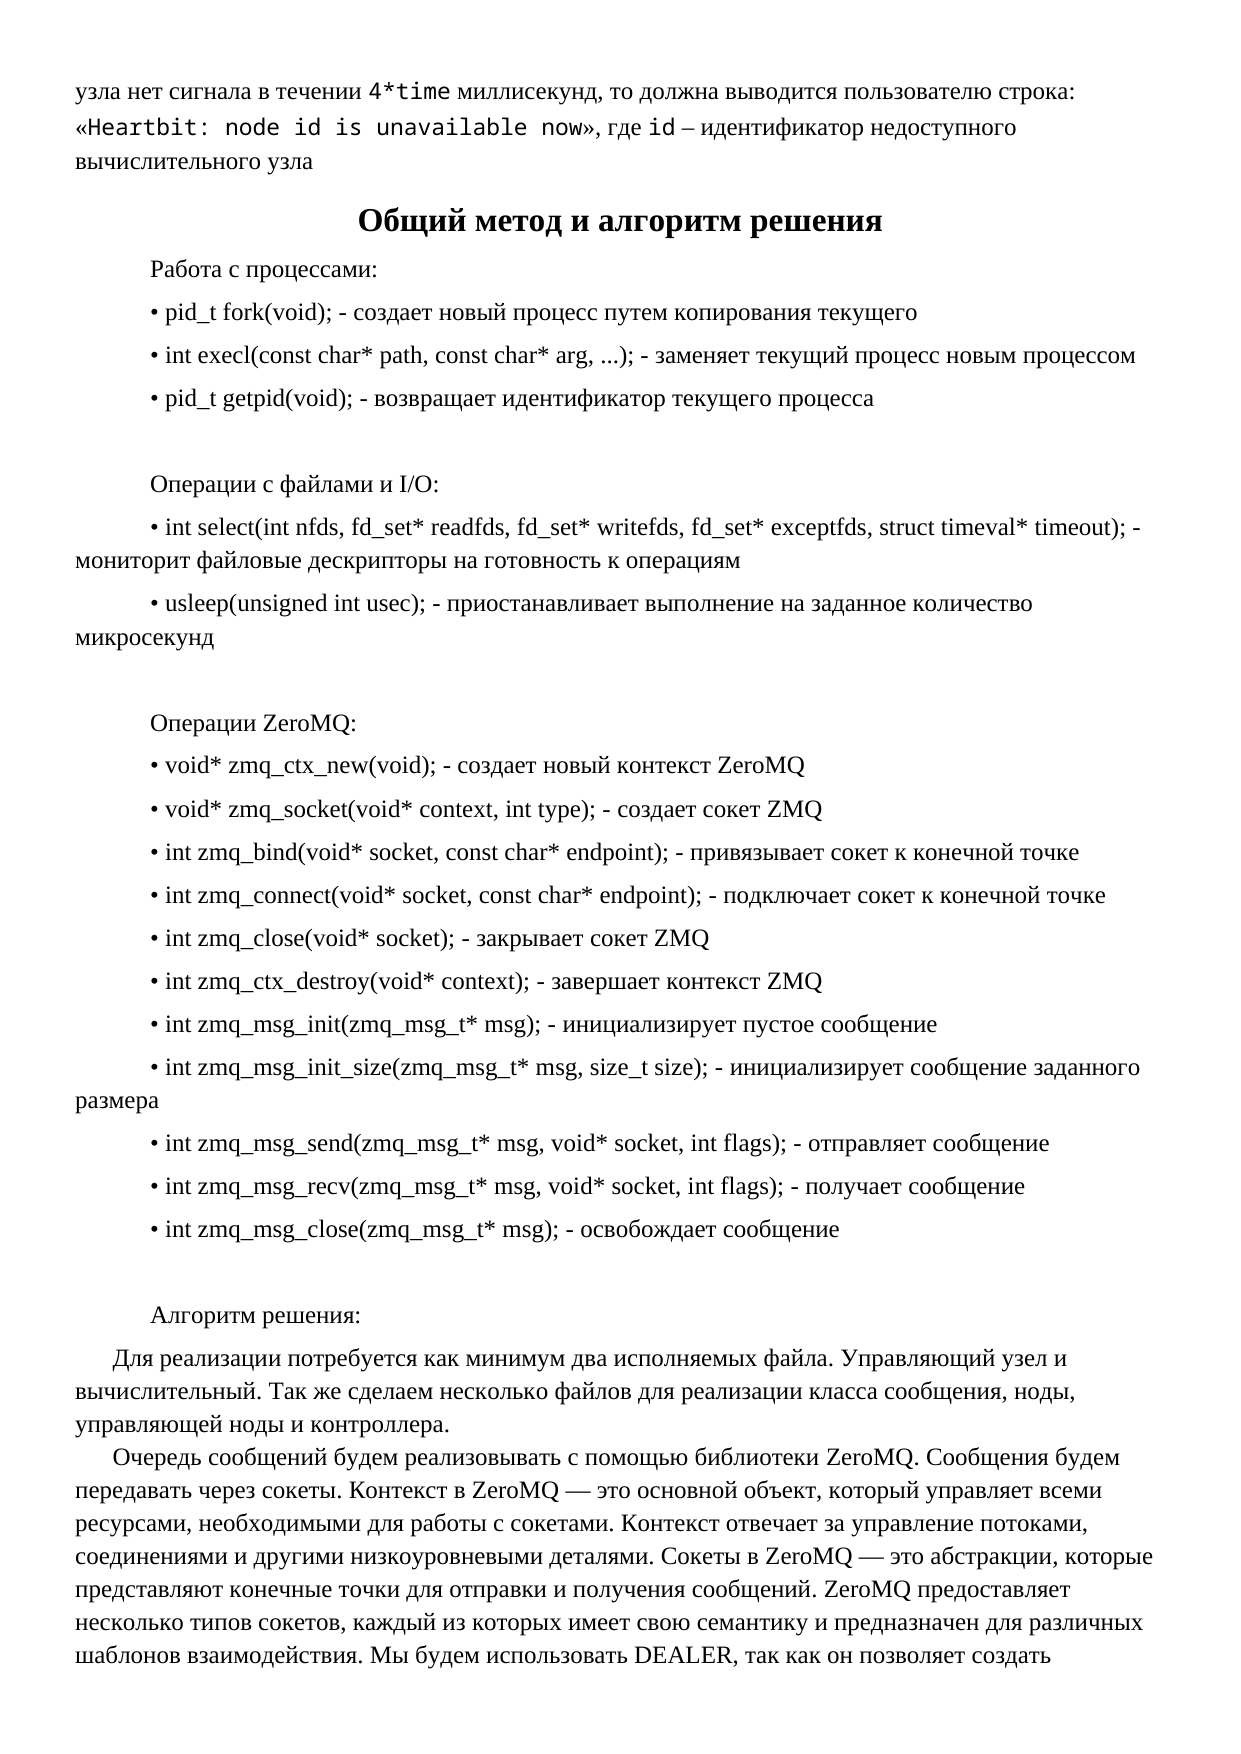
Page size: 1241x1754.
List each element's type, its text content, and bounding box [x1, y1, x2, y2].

text «Heartbit: node id is unavailable now», где id – идентификатор недоступного вычислительного узла [75, 111, 1165, 175]
text Операции ZeroMQ: [75, 708, 1165, 736]
text Для реализации потребуется как минимум два исполняемых файла. Управляющий узел и вычислительный. Так же сделаем несколько файлов для реализации класса сообщения, ноды, управляющей ноды и контроллера. [75, 1343, 1165, 1438]
text • int zmq_connect(void* socket, const char* endpoint); - подключает сокет к конечной точке [75, 880, 1165, 908]
text • int zmq_close(void* socket); - закрывает сокет ZMQ [75, 923, 1165, 951]
text • int zmq_msg_recv(zmq_msg_t* msg, void* socket, int flags); - получает сообщение [75, 1171, 1165, 1199]
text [75, 1442, 1165, 1669]
text узла нет сигнала в течении 4*time миллисекунд, то должна выводится пользователю строка: [75, 75, 1165, 106]
text • int zmq_msg_init(zmq_msg_t* msg); - инициализирует пустое сообщение [75, 1009, 1165, 1037]
text • void* zmq_ctx_new(void); - создает новый контекст ZeroMQ [75, 751, 1165, 779]
text • void* zmq_socket(void* context, int type); - создает сокет ZMQ [75, 794, 1165, 822]
text Алгоритм решения: [75, 1300, 1165, 1329]
text Общий метод и алгоритм решения [75, 200, 1165, 239]
text • pid_t getpid(void); - возвращает идентификатор текущего процесса [75, 383, 1165, 412]
text • int zmq_msg_close(zmq_msg_t* msg); - освобождает сообщение [75, 1214, 1165, 1243]
text Операции с файлами и I/O: [75, 469, 1165, 498]
text • int zmq_bind(void* socket, const char* endpoint); - привязывает сокет к конечной точке [75, 837, 1165, 865]
text • int zmq_msg_send(zmq_msg_t* msg, void* socket, int flags); - отправляет сообщение [75, 1128, 1165, 1157]
text • int zmq_msg_init_size(zmq_msg_t* msg, size_t size); - инициализирует сообщение заданного размера [75, 1052, 1165, 1113]
text • int zmq_ctx_destroy(void* context); - завершает контекст ZMQ [75, 966, 1165, 994]
text • usleep(unsigned int usec); - приостанавливает выполнение на заданное количество микросекунд [75, 588, 1165, 650]
text • pid_t fork(void); - создает новый процесс путем копирования текущего [75, 297, 1165, 326]
text Работа с процессами: [75, 254, 1165, 283]
text • int select(int nfds, fd_set* readfds, fd_set* writefds, fd_set* exceptfds, struct timeval* timeout); - мониторит файловые дескрипторы на готовность к операциям [75, 512, 1165, 574]
text • int execl(const char* path, const char* arg, ...); - заменяет текущий процесс новым процессом [75, 340, 1165, 369]
